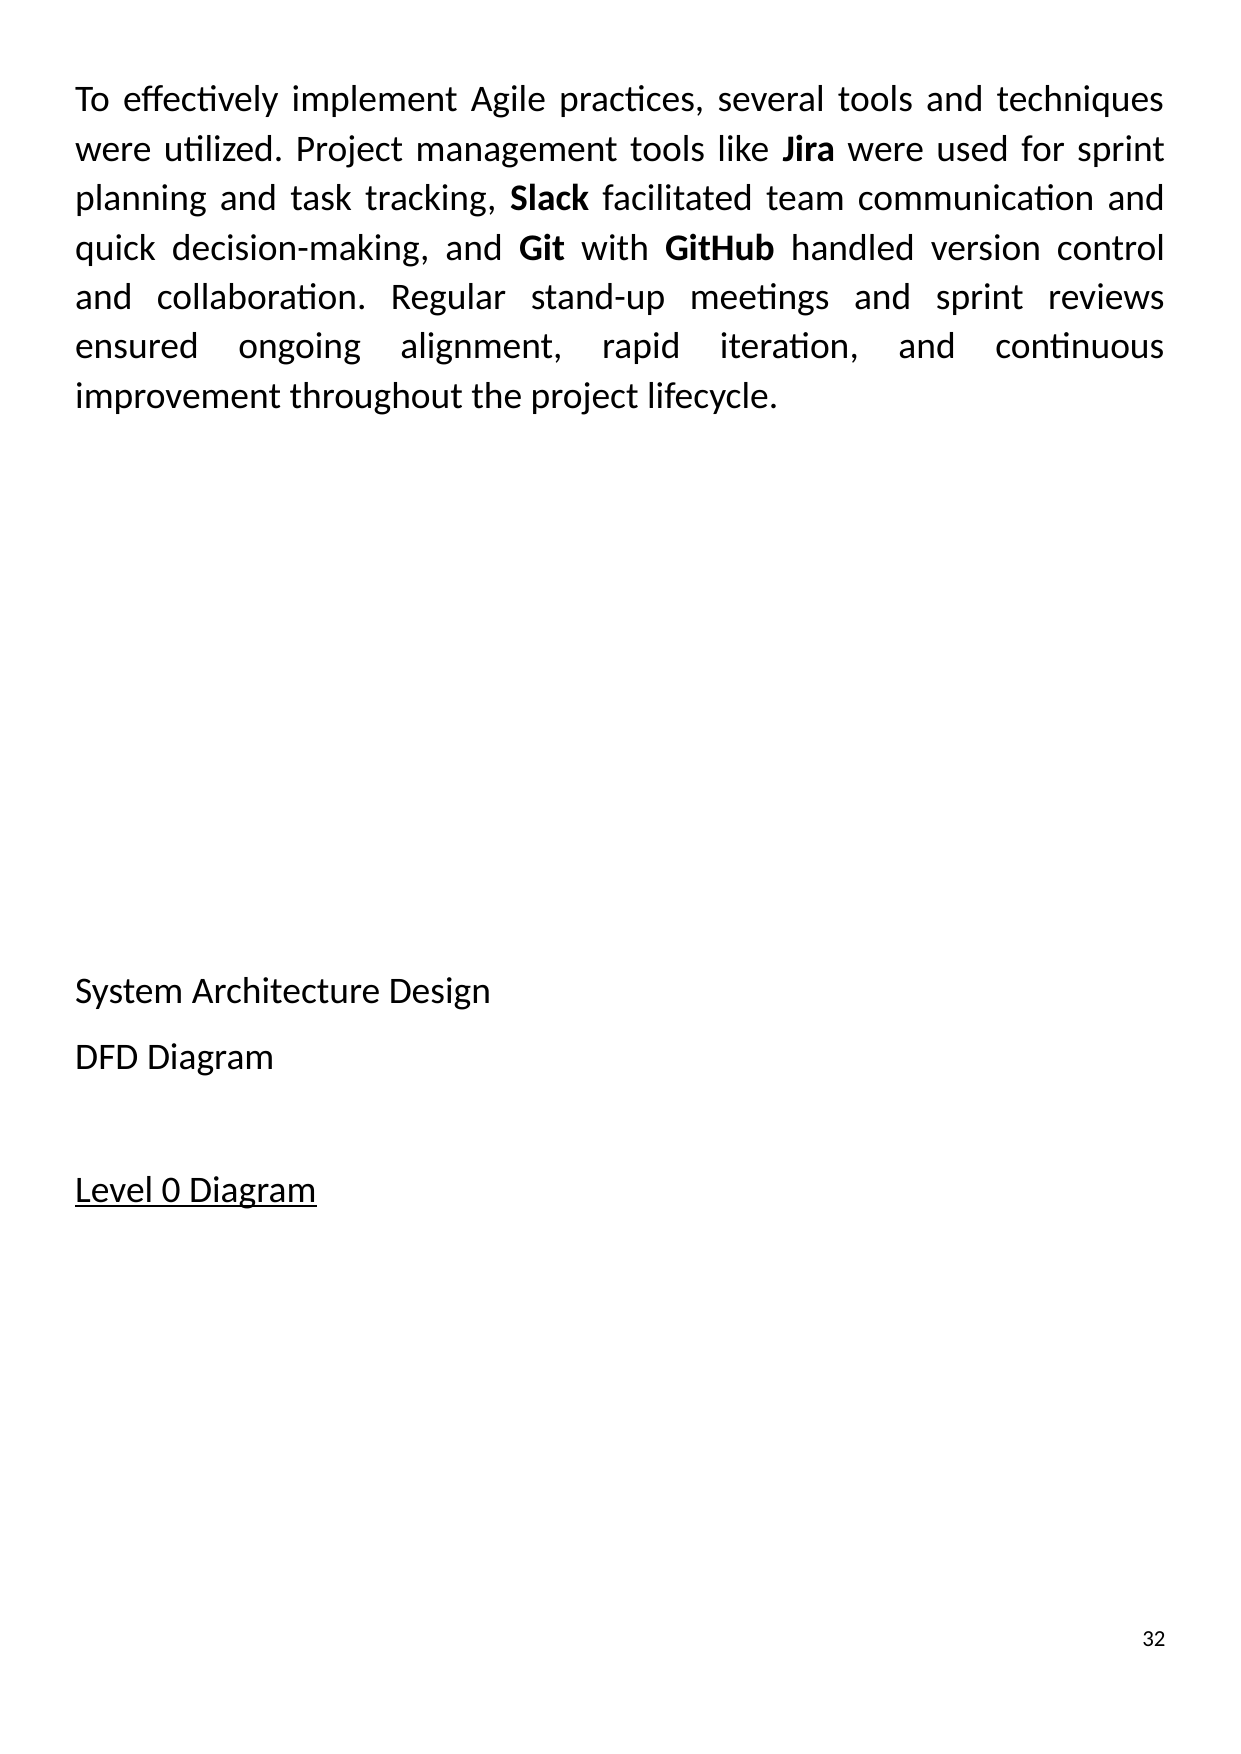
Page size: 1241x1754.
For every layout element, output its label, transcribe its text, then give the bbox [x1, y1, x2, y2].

text System Architecture Design [75, 967, 1165, 1013]
text DFD Diagram [75, 1033, 1165, 1079]
text Level 0 Diagram [75, 1166, 1165, 1211]
text To effectively implement Agile practices, several tools and techniques were utilized. Project management tools like Jira were used for sprint planning and task tracking, Slack facilitated team communication and quick decision-making, and Git with GitHub handled version control and collaboration. Regular stand-up meetings and sprint reviews ensured ongoing alignment, rapid iteration, and continuous improvement throughout the project lifecycle. [75, 75, 1165, 418]
